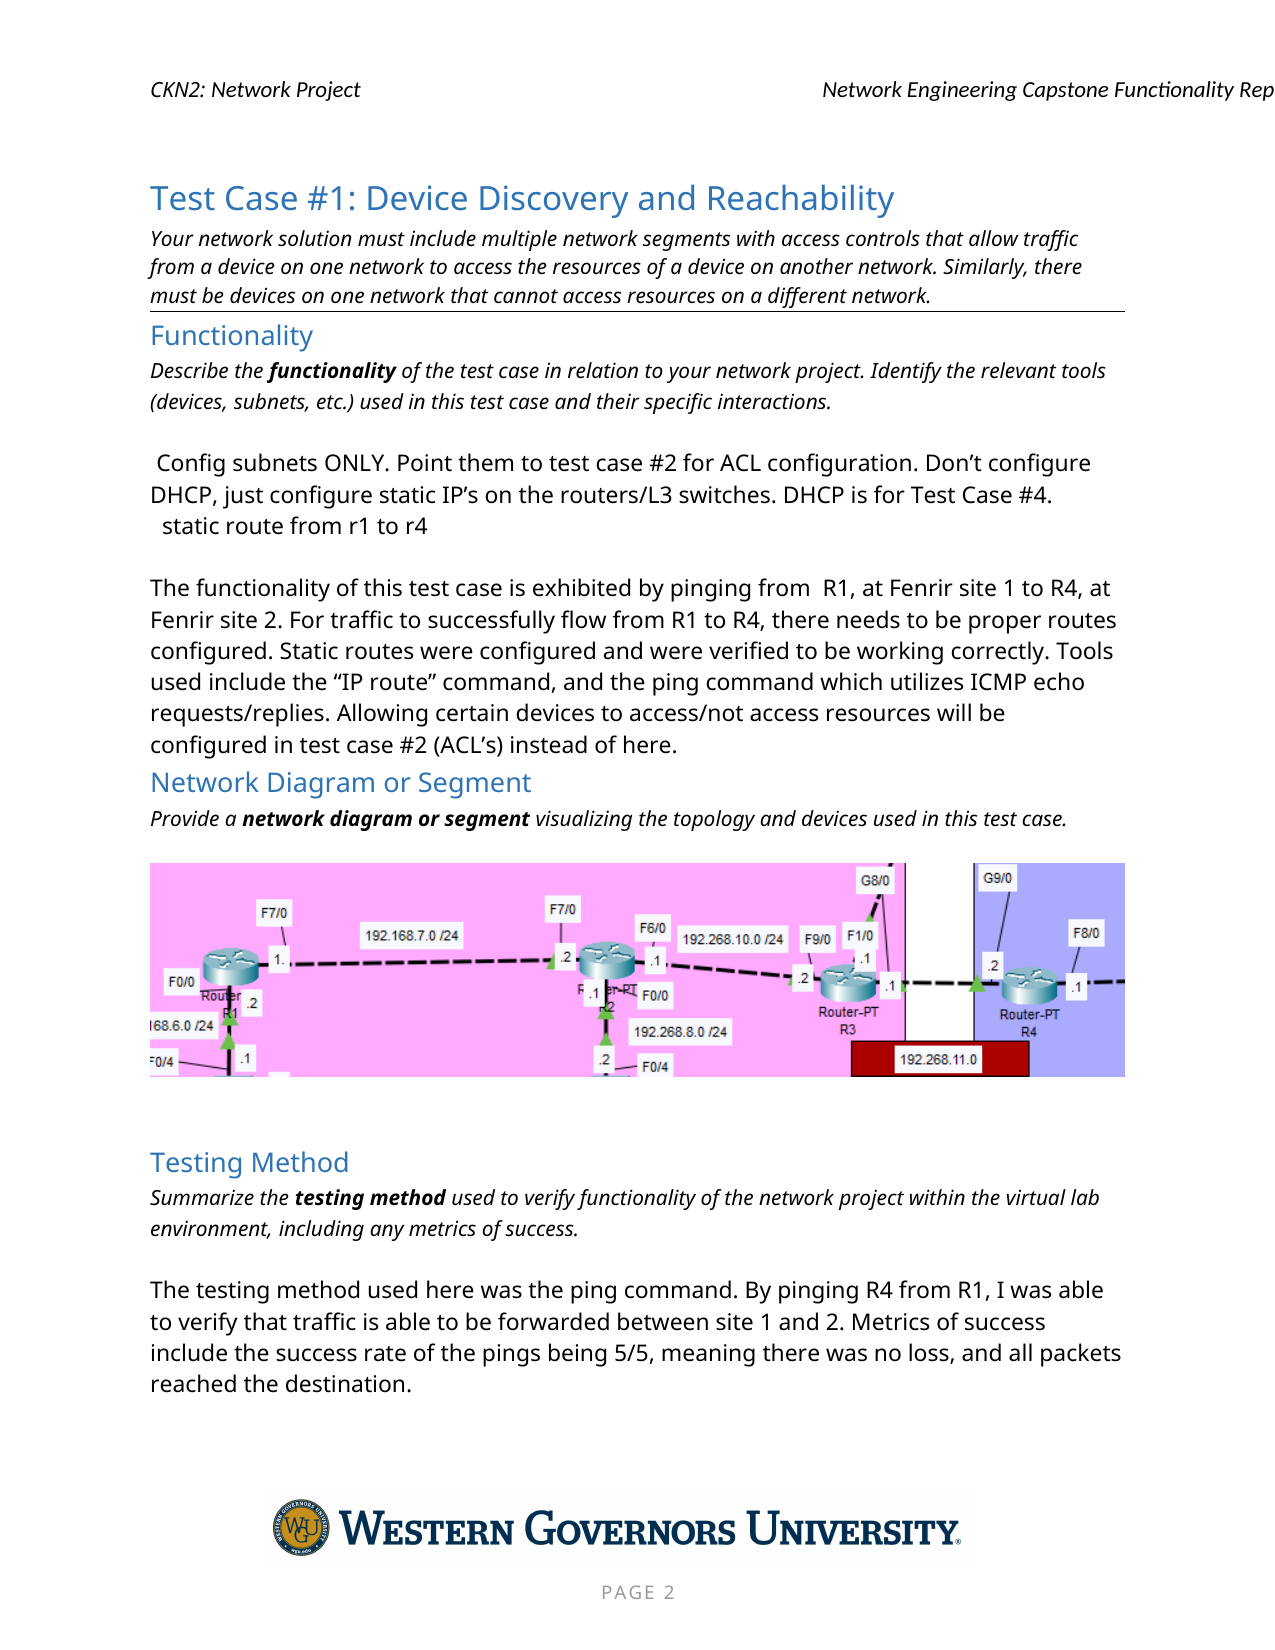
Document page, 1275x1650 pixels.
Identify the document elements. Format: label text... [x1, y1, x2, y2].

text Your network solution must include multiple network segments with access controls that allow traffic from a device on one network to access the resources of a device on another network. Similarly, there must be devices on one network that cannot access resources on a different network. [150, 224, 1125, 311]
picture [263, 1488, 974, 1567]
text Config subnets ONLY. Point them to test case #2 for ACL configuration. Don’t configure DHCP, just configure static IP’s on the routers/L3 switches. DHCP is for Test Case #4. [150, 447, 1125, 510]
text Summarize the testing method used to verify functionality of the network project within the virtual lab environment, including any metrics of success. [150, 1183, 1125, 1243]
text Provide a network diagram or segment visualizing the topology and devices used in this test case. [150, 804, 1125, 832]
subtitle Functionality [150, 317, 1125, 353]
picture [150, 863, 1125, 1077]
text Describe the functionality of the test case in relation to your network project. Identify the relevant tools (devices, subnets, etc.) used in this test case and their specific interactions. [150, 356, 1125, 416]
subtitle Testing Method [150, 1143, 1125, 1180]
text static route from r1 to r4 [150, 510, 1125, 541]
text The functionality of this test case is exhibited by pinging from R1, at Fenrir site 1 to R4, at Fenrir site 2. For traffic to successfully flow from R1 to R4, there needs to be proper routes configured. Static routes were configured and were verified to be working correctly. Tools used include the “IP route” command, and the ping command which utilizes ICMP echo requests/replies. Allowing certain devices to access/not access resources will be configured in test case #2 (ACL’s) instead of here. [150, 572, 1125, 760]
text The testing method used here was the ping command. By pinging R4 from R1, I was able to verify that traffic is able to be forwarded between site 1 and 2. Metrics of success include the success rate of the pings being 5/5, meaning there was no loss, and all packets reached the destination. [150, 1274, 1125, 1399]
subtitle Network Diagram or Segment [150, 764, 1125, 801]
subtitle Test Case #1: Device Discovery and Reachability [150, 175, 1125, 220]
